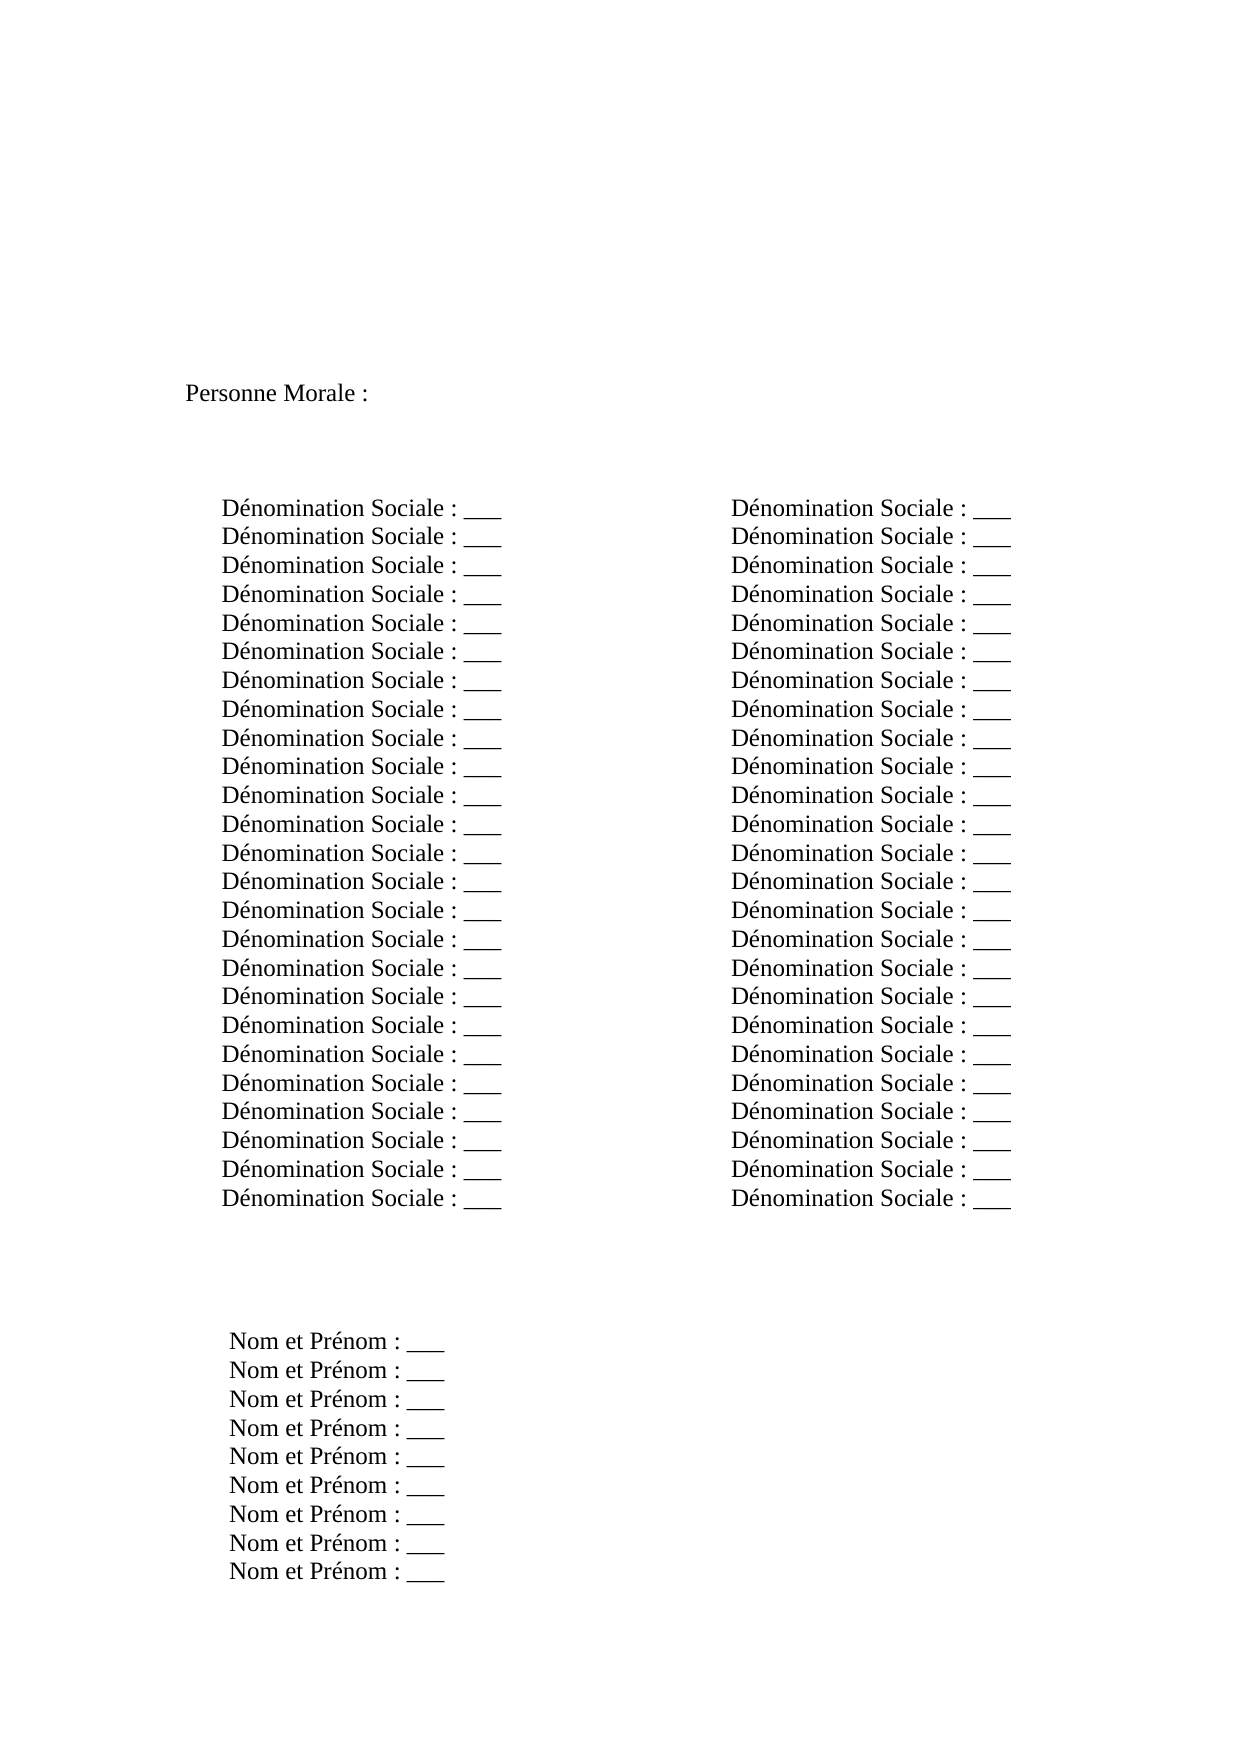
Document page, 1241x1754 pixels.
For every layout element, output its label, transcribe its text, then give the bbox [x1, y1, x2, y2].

text Dénomination Sociale : ___ [731, 924, 1093, 953]
text Nom et Prénom : ___ [185, 1499, 1093, 1528]
text Dénomination Sociale : ___ [221, 694, 583, 723]
text Nom et Prénom : ___ [185, 1326, 1093, 1355]
text Dénomination Sociale : ___ [221, 751, 583, 780]
text Dénomination Sociale : ___ [731, 866, 1093, 895]
text Dénomination Sociale : ___ [731, 579, 1093, 608]
text Dénomination Sociale : ___ [221, 723, 583, 751]
text Dénomination Sociale : ___ [221, 809, 583, 838]
text Dénomination Sociale : ___ [221, 780, 583, 809]
text Nom et Prénom : ___ [185, 1528, 1093, 1556]
text Dénomination Sociale : ___ [221, 953, 583, 981]
text Dénomination Sociale : ___ [221, 579, 583, 608]
text Dénomination Sociale : ___ [731, 1068, 1093, 1096]
text Dénomination Sociale : ___ [221, 1039, 583, 1068]
text Dénomination Sociale : ___ [731, 953, 1093, 981]
text Dénomination Sociale : ___ [731, 1010, 1093, 1039]
text Dénomination Sociale : ___ [731, 780, 1093, 809]
text Dénomination Sociale : ___ [731, 838, 1093, 866]
text Dénomination Sociale : ___ [731, 493, 1093, 521]
text Dénomination Sociale : ___ [731, 1154, 1093, 1183]
text Dénomination Sociale : ___ [221, 981, 583, 1010]
text Dénomination Sociale : ___ [731, 694, 1093, 723]
text Dénomination Sociale : ___ [221, 838, 583, 866]
text Dénomination Sociale : ___ [221, 493, 583, 521]
text Nom et Prénom : ___ [185, 1556, 1093, 1585]
text Nom et Prénom : ___ [185, 1384, 1093, 1413]
text Nom et Prénom : ___ [185, 1441, 1093, 1470]
text Nom et Prénom : ___ [185, 1355, 1093, 1384]
text Dénomination Sociale : ___ [221, 665, 583, 694]
text Dénomination Sociale : ___ [221, 1010, 583, 1039]
text Dénomination Sociale : ___ [731, 550, 1093, 579]
text Dénomination Sociale : ___ [731, 608, 1093, 636]
text Dénomination Sociale : ___ [731, 665, 1093, 694]
text Dénomination Sociale : ___ [731, 809, 1093, 838]
text Dénomination Sociale : ___ [221, 550, 583, 579]
text Dénomination Sociale : ___ [731, 981, 1093, 1010]
text Dénomination Sociale : ___ [221, 521, 583, 550]
text Dénomination Sociale : ___ [731, 521, 1093, 550]
text Dénomination Sociale : ___ [221, 608, 583, 636]
text Dénomination Sociale : ___ [221, 924, 583, 953]
text Dénomination Sociale : ___ [221, 1125, 583, 1154]
text Dénomination Sociale : ___ [221, 1183, 583, 1211]
text Dénomination Sociale : ___ [221, 1068, 583, 1096]
text Dénomination Sociale : ___ [221, 1154, 583, 1183]
text Nom et Prénom : ___ [185, 1413, 1093, 1441]
text Dénomination Sociale : ___ [221, 866, 583, 895]
text Dénomination Sociale : ___ [731, 1096, 1093, 1125]
text Personne Morale : [185, 378, 1093, 406]
text Nom et Prénom : ___ [185, 1470, 1093, 1499]
text Dénomination Sociale : ___ [221, 1096, 583, 1125]
text Dénomination Sociale : ___ [731, 1183, 1093, 1211]
text Dénomination Sociale : ___ [221, 636, 583, 665]
text Dénomination Sociale : ___ [731, 723, 1093, 751]
text Dénomination Sociale : ___ [731, 1039, 1093, 1068]
text Dénomination Sociale : ___ [221, 895, 583, 924]
text Dénomination Sociale : ___ [731, 751, 1093, 780]
text Dénomination Sociale : ___ [731, 1125, 1093, 1154]
text Dénomination Sociale : ___ [731, 636, 1093, 665]
text Dénomination Sociale : ___ [731, 895, 1093, 924]
